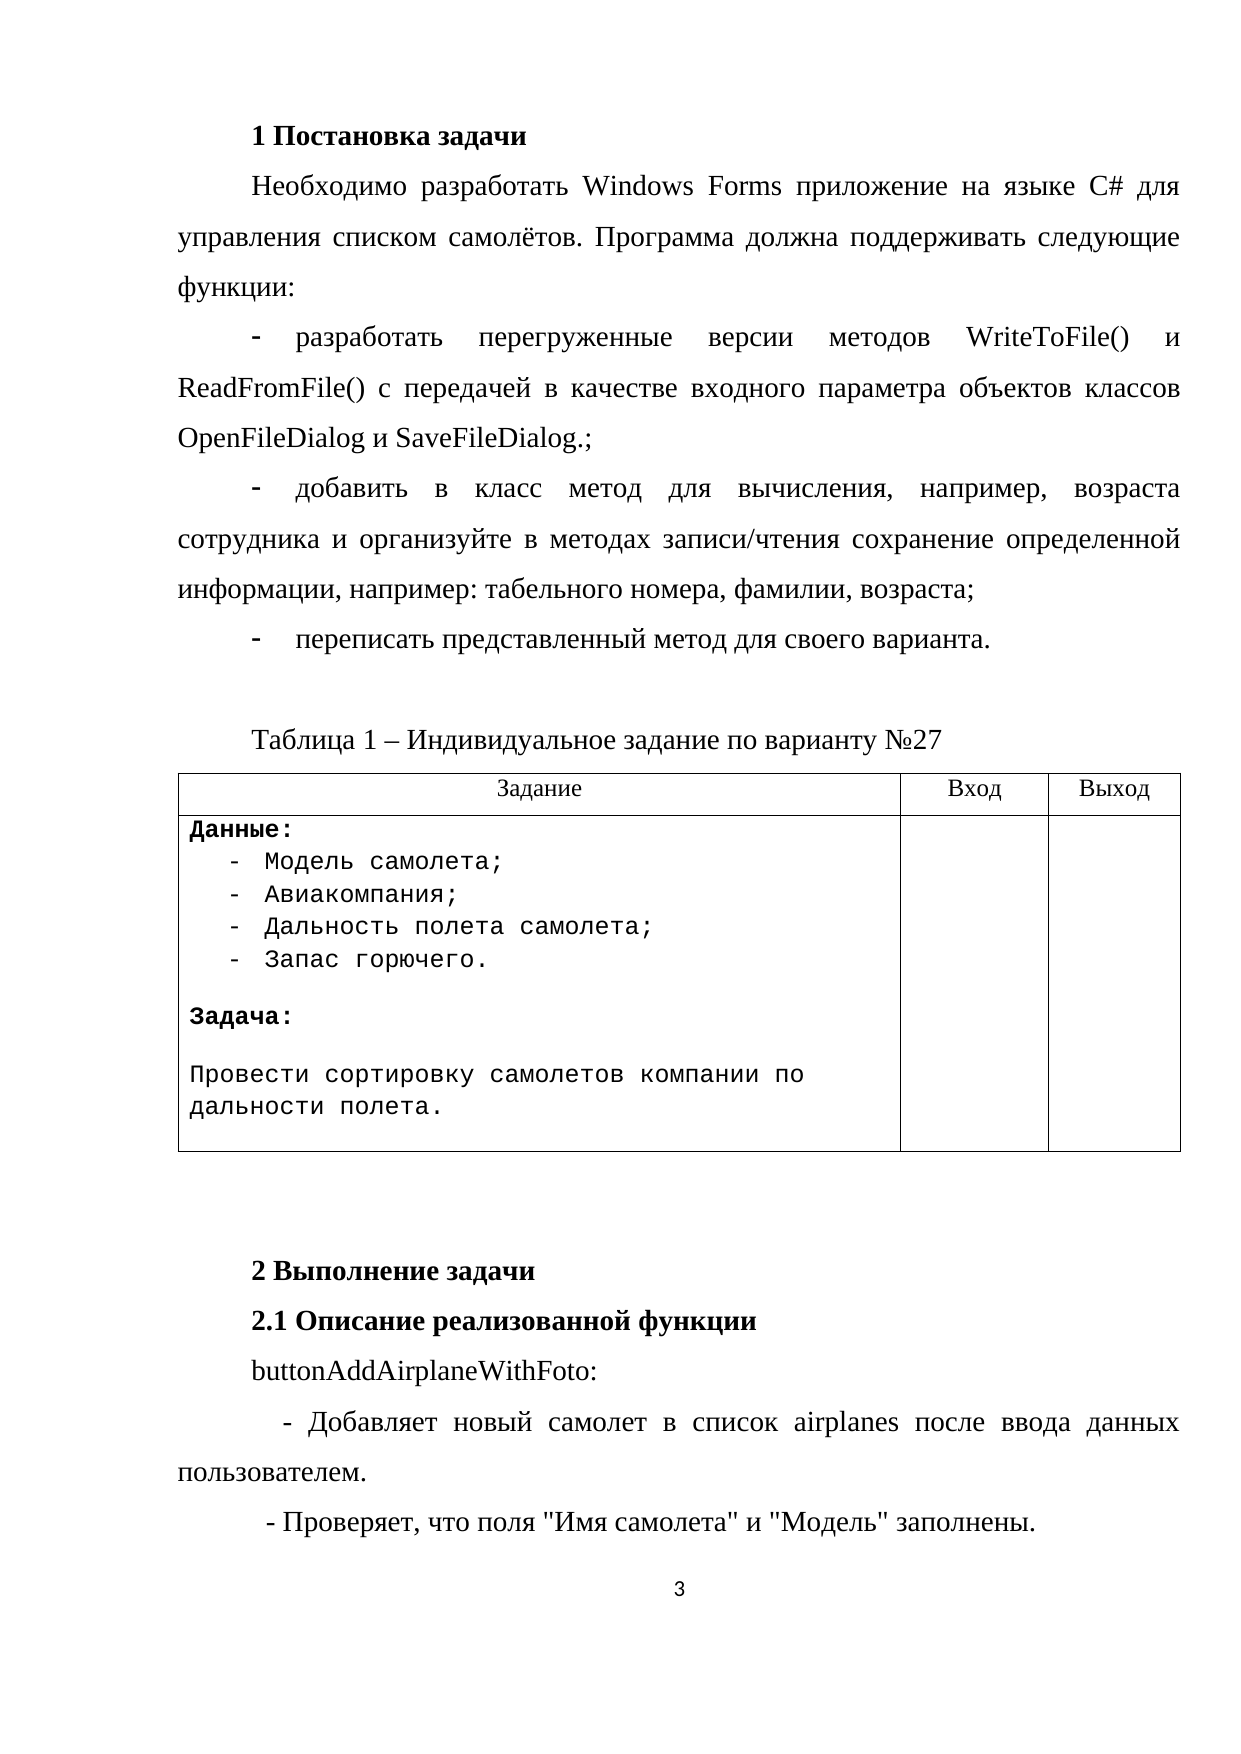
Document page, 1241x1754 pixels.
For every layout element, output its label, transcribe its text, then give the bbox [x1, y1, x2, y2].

list Таблица 1 – Индивидуальное задание по варианту №27 [251, 722, 1181, 756]
table_header Задание [179, 774, 900, 815]
list добавить в класс метод для вычисления, например, возраста сотрудника и организуйте в методах записи/чтения сохранение определенной информации, например: табельного номера, фамилии, возраста; [177, 470, 1181, 605]
list разработать перегруженные версии методов WriteToFile() и ReadFromFile() с передачей в качестве входного параметра объектов классов OpenFileDialog и SaveFileDialog.; [177, 319, 1181, 454]
text - Добавляет новый самолет в список airplanes после ввода данных пользователем. [177, 1404, 1181, 1488]
text 2.1 Описание реализованной функции [177, 1303, 1181, 1337]
text buttonAddAirplaneWithFoto: [177, 1353, 1181, 1387]
list переписать представленный метод для своего варианта. [177, 621, 1181, 655]
table_header Вход [901, 774, 1048, 815]
text Необходимо разработать Windows Forms приложение на языке C# для управления списком самолётов. Программа должна поддерживать следующие функции: [177, 168, 1181, 303]
table_cell Данные: Модель самолета; Авиакомпания; Дальность полета самолета; Запас горючего. Задача: Провести сортировку самолетов компании по дальности полета. [179, 816, 900, 1151]
text 1 Постановка задачи [177, 118, 1181, 152]
table_header Выход [1049, 774, 1180, 815]
text - Проверяет, что поля "Имя самолета" и "Модель" заполнены. [177, 1504, 1181, 1538]
table_cell [1049, 816, 1180, 1151]
table_cell [901, 816, 1048, 1151]
text 2 Выполнение задачи [177, 1253, 1181, 1286]
